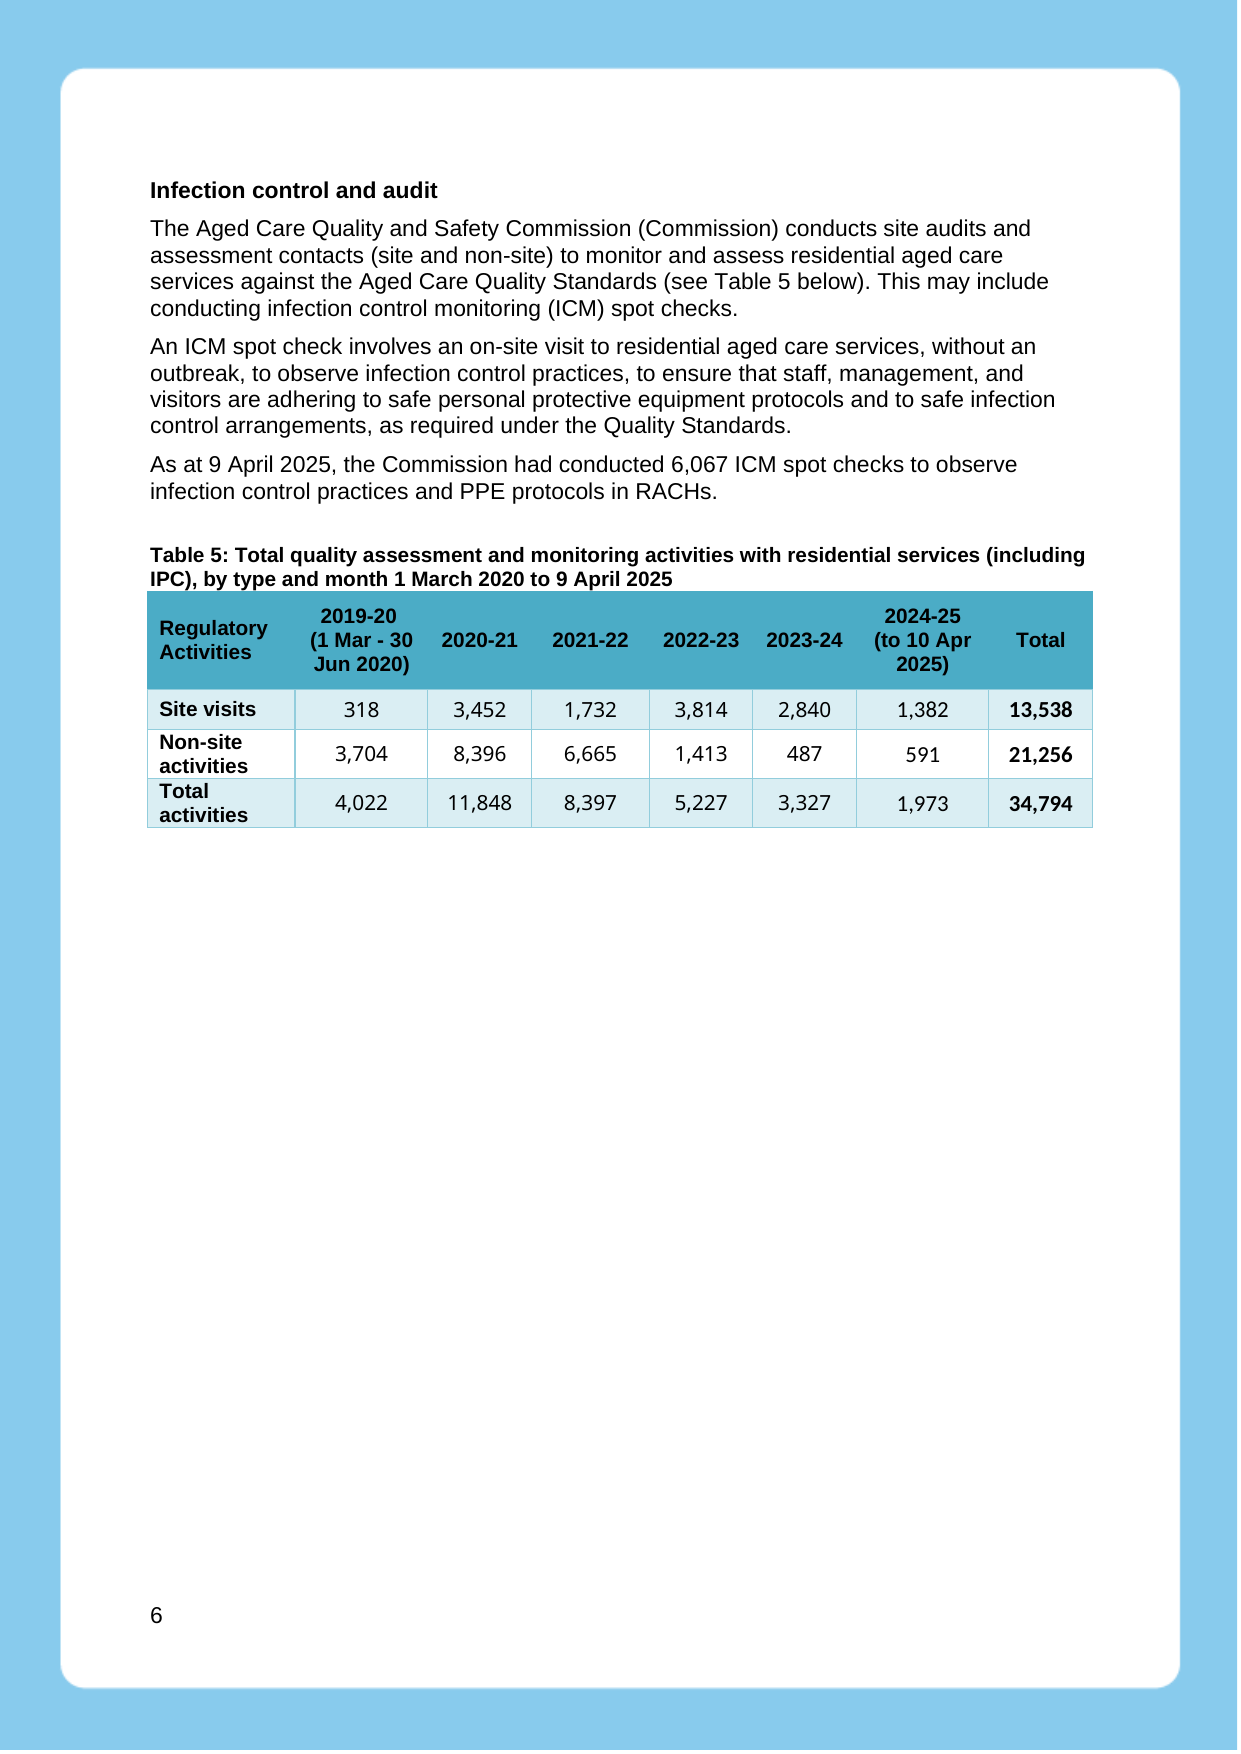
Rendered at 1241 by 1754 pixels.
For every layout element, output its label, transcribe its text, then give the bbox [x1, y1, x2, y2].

table_cell 8,397 [532, 779, 649, 827]
table_cell 8,396 [428, 730, 531, 778]
subtitle Infection control and audit [150, 177, 1090, 203]
table_cell 1,732 [532, 690, 649, 729]
table_cell 5,227 [650, 779, 752, 827]
table_cell 591 [857, 730, 988, 778]
text As at 9 April 2025, the Commission had conducted 6,067 ICM spot checks to observe infection control practices and PPE protocols in RACHs. [150, 451, 1090, 530]
table_cell 2,840 [753, 690, 856, 729]
table_header Total [989, 592, 1092, 689]
table_cell 34,794 [989, 779, 1092, 827]
table_header 2023-24 [753, 592, 856, 689]
table_header 2019-20 (1 Mar - 30 Jun 2020) [296, 592, 427, 689]
picture [0, 0, 1238, 1750]
text The Aged Care Quality and Safety Commission (Commission) conducts site audits and assessment contacts (site and non-site) to monitor and assess residential aged care services against the Aged Care Quality Standards (see Table 5 below). This may include conducting infection control monitoring (ICM) spot checks. [150, 215, 1090, 321]
table_cell 4,022 [296, 779, 427, 827]
table_header 2024-25 (to 10 Apr 2025) [857, 592, 988, 689]
table_header 2022-23 [650, 592, 752, 689]
table_cell 1,973 [857, 779, 988, 827]
table_cell 487 [753, 730, 856, 778]
table_header 2021-22 [532, 592, 649, 689]
table_cell 6,665 [532, 730, 649, 778]
table_cell Site visits [148, 690, 294, 729]
table_cell 3,452 [428, 690, 531, 729]
table_cell 3,704 [296, 730, 427, 778]
table_cell 21,256 [989, 730, 1092, 778]
table_cell Total activities [148, 779, 294, 827]
table_cell 3,327 [753, 779, 856, 827]
table_cell 3,814 [650, 690, 752, 729]
text Table 5: Total quality assessment and monitoring activities with residential services (including IPC), by type and month 1 March 2020 to 9 April 2025 [150, 543, 1090, 591]
table_cell 13,538 [989, 690, 1092, 729]
text An ICM spot check involves an on-site visit to residential aged care services, without an outbreak, to observe infection control practices, to ensure that staff, management, and visitors are adhering to safe personal protective equipment protocols and to safe infection control arrangements, as required under the Quality Standards. [150, 333, 1090, 439]
table_cell 1,413 [650, 730, 752, 778]
table_header 2020-21 [428, 592, 531, 689]
table_cell Non-site activities [148, 730, 294, 778]
table_cell 11,848 [428, 779, 531, 827]
table_header Regulatory Activities [148, 592, 294, 689]
table_cell 318 [296, 690, 427, 729]
table_cell 1,382 [857, 690, 988, 729]
